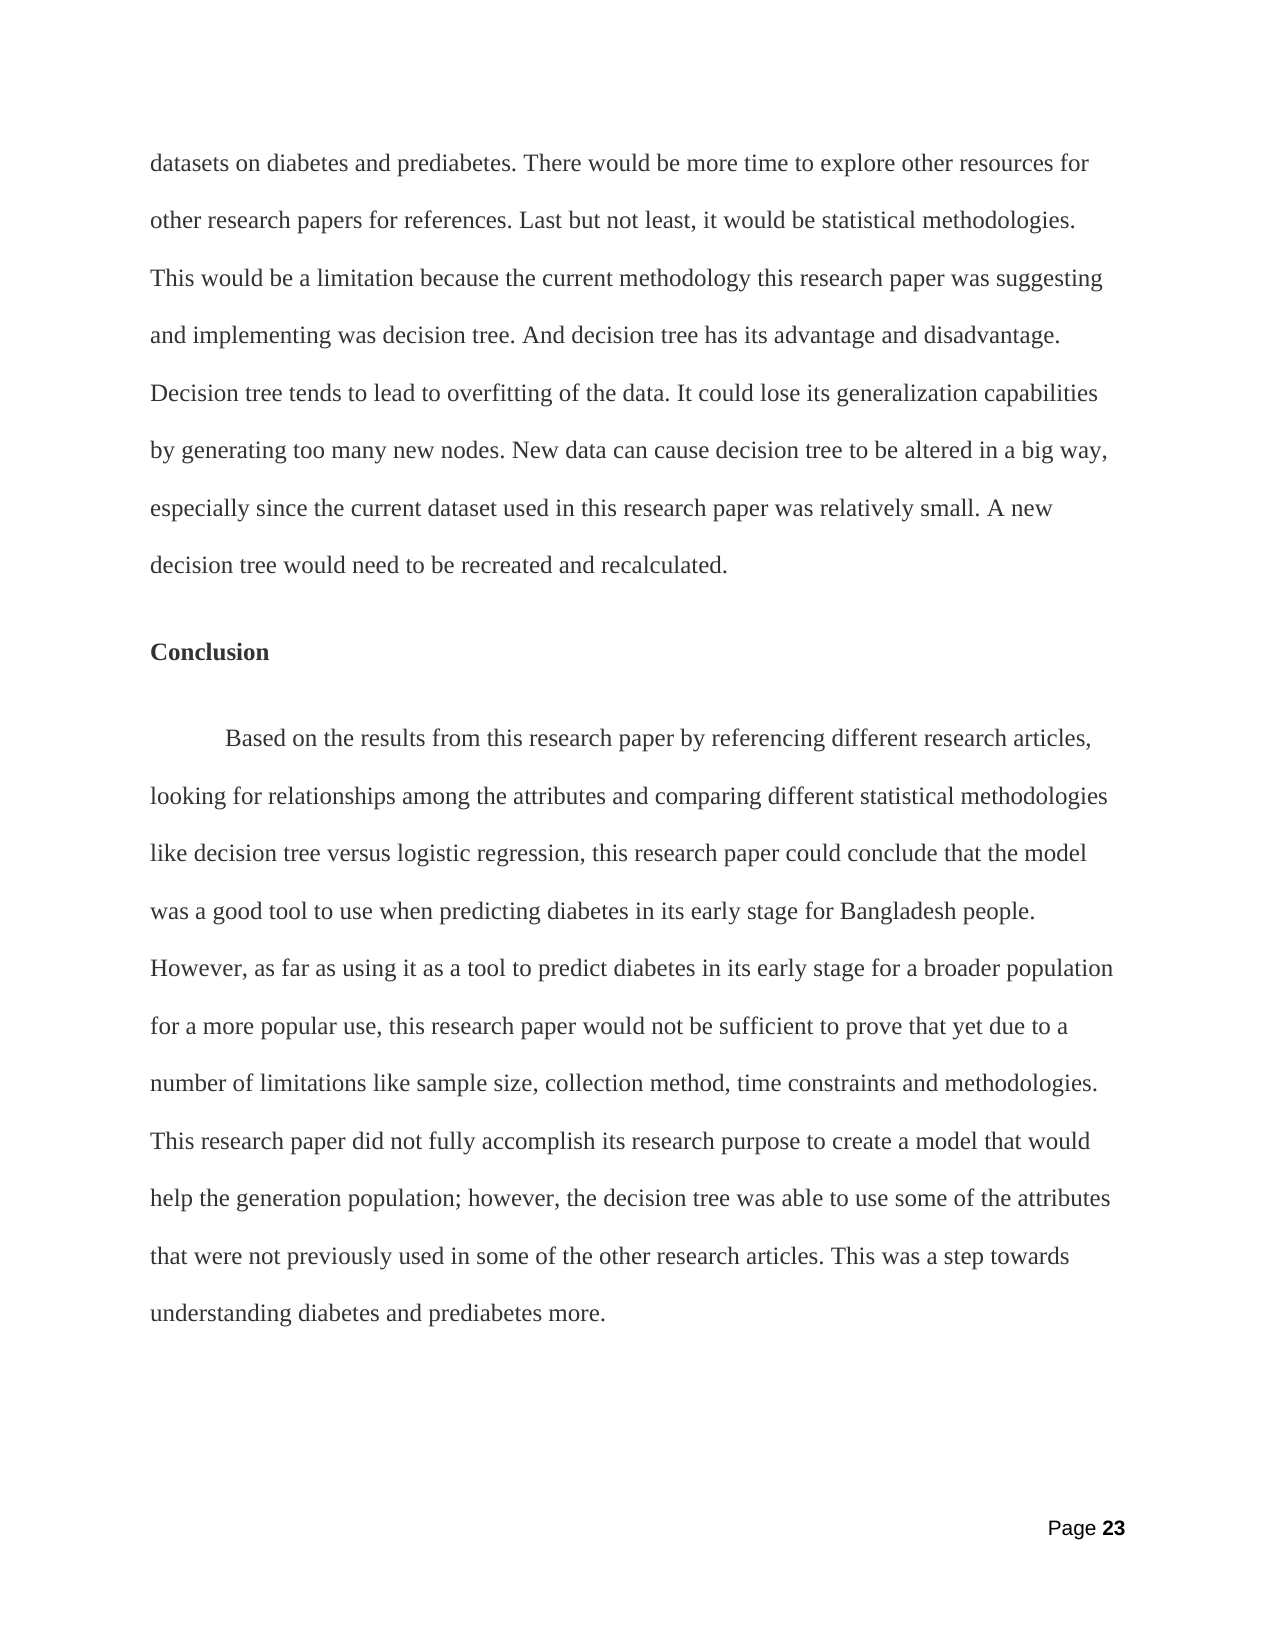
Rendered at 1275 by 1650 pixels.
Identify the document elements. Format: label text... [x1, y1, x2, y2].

text Based on the results from this research paper by referencing different research articles, looking for relationships among the attributes and comparing different statistical methodologies like decision tree versus logistic regression, this research paper could conclude that the model was a good tool to use when predicting diabetes in its early stage for Bangladesh people. However, as far as using it as a tool to predict diabetes in its early stage for a broader population for a more popular use, this research paper would not be sufficient to prove that yet due to a number of limitations like sample size, collection method, time constraints and methodologies. This research paper did not fully accomplish its research purpose to create a model that would help the generation population; however, the decision tree was able to use some of the attributes that were not previously used in some of the other research articles. This was a step towards understanding diabetes and prediabetes more. [150, 723, 1125, 1327]
text Conclusion [150, 637, 1125, 666]
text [150, 148, 1125, 579]
